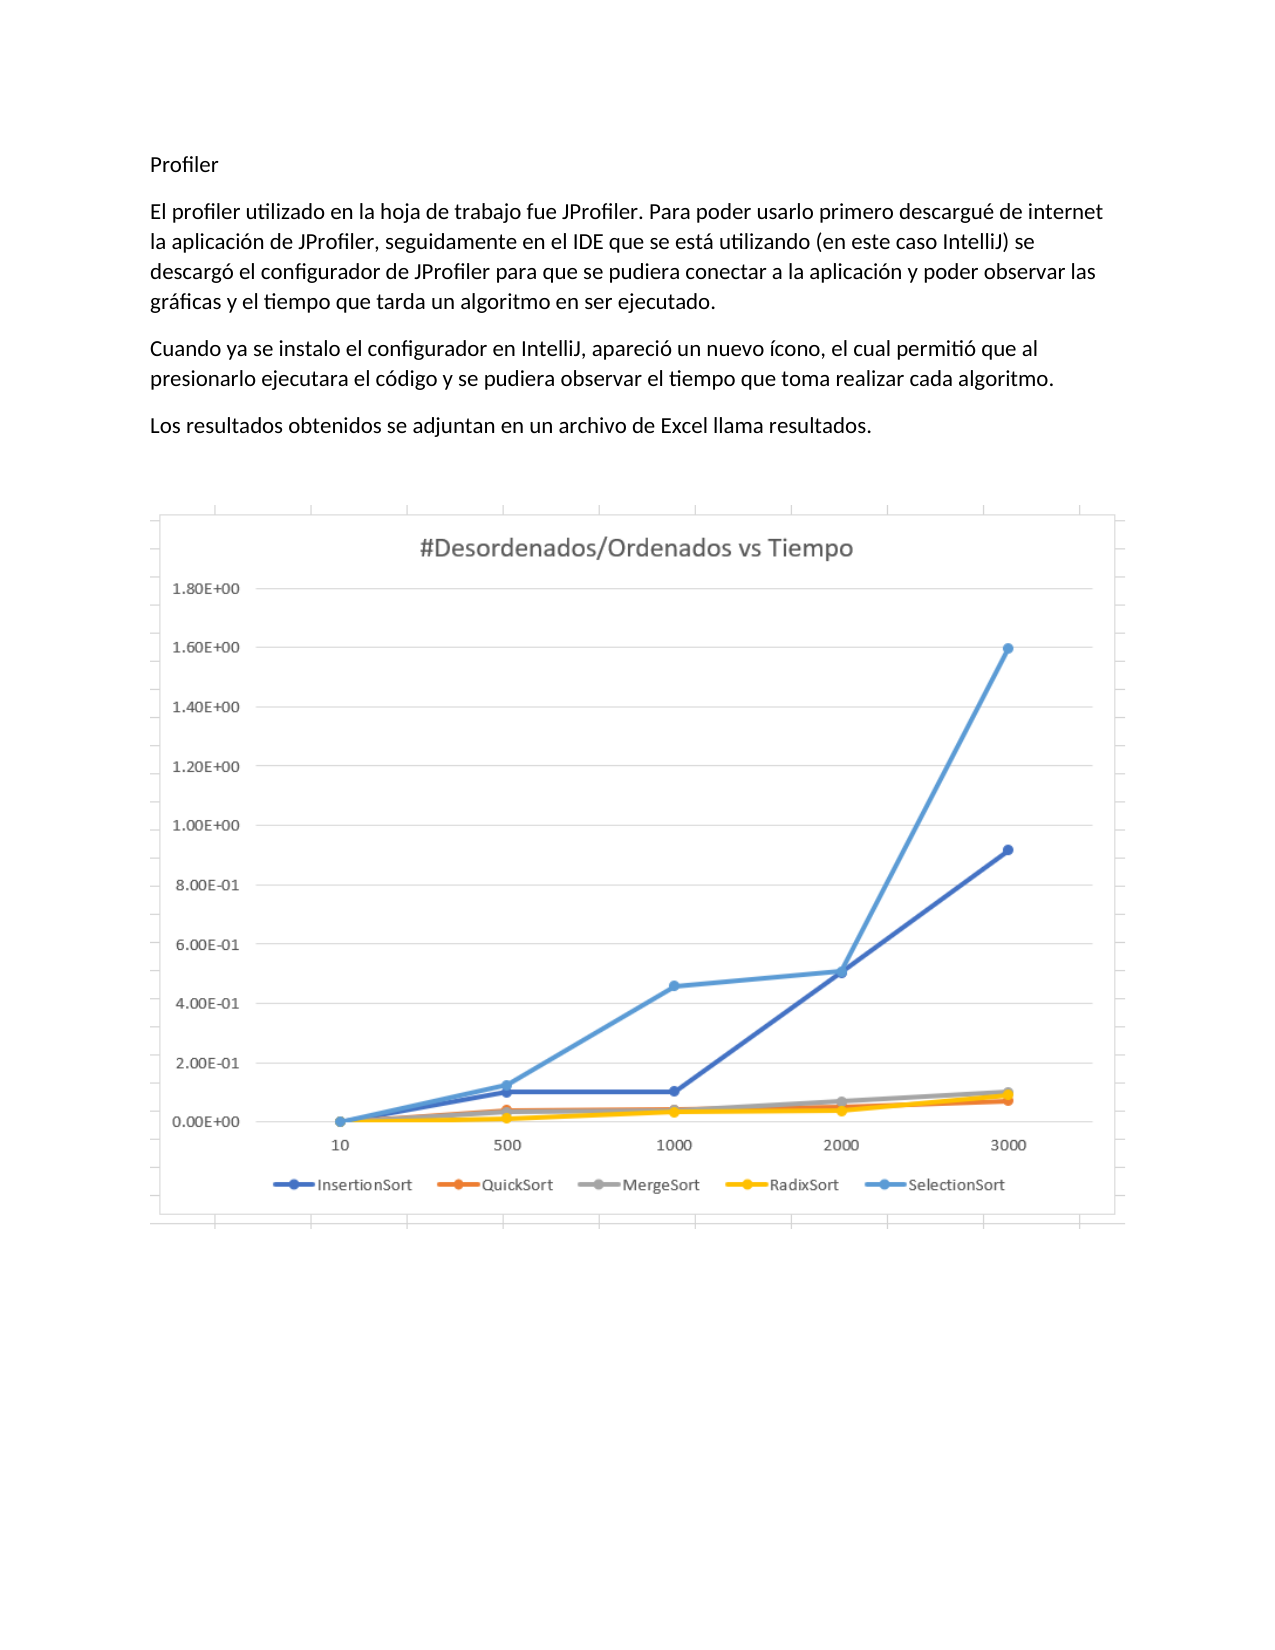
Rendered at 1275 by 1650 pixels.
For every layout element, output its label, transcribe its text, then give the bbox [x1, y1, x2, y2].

text Cuando ya se instalo el configurador en IntelliJ, apareció un nuevo ícono, el cual permitió que al presionarlo ejecutara el código y se pudiera observar el tiempo que toma realizar cada algoritmo. [150, 334, 1125, 393]
text Los resultados obtenidos se adjuntan en un archivo de Excel llama resultados. [150, 411, 1125, 439]
text El profiler utilizado en la hoja de trabajo fue JProfiler. Para poder usarlo primero descargué de internet la aplicación de JProfiler, seguidamente en el IDE que se está utilizando (en este caso IntelliJ) se descargó el configurador de JProfiler para que se pudiera conectar a la aplicación y poder observar las gráficas y el tiempo que tarda un algoritmo en ser ejecutado. [150, 197, 1125, 316]
text Profiler [150, 150, 1125, 178]
picture [150, 505, 1125, 1229]
